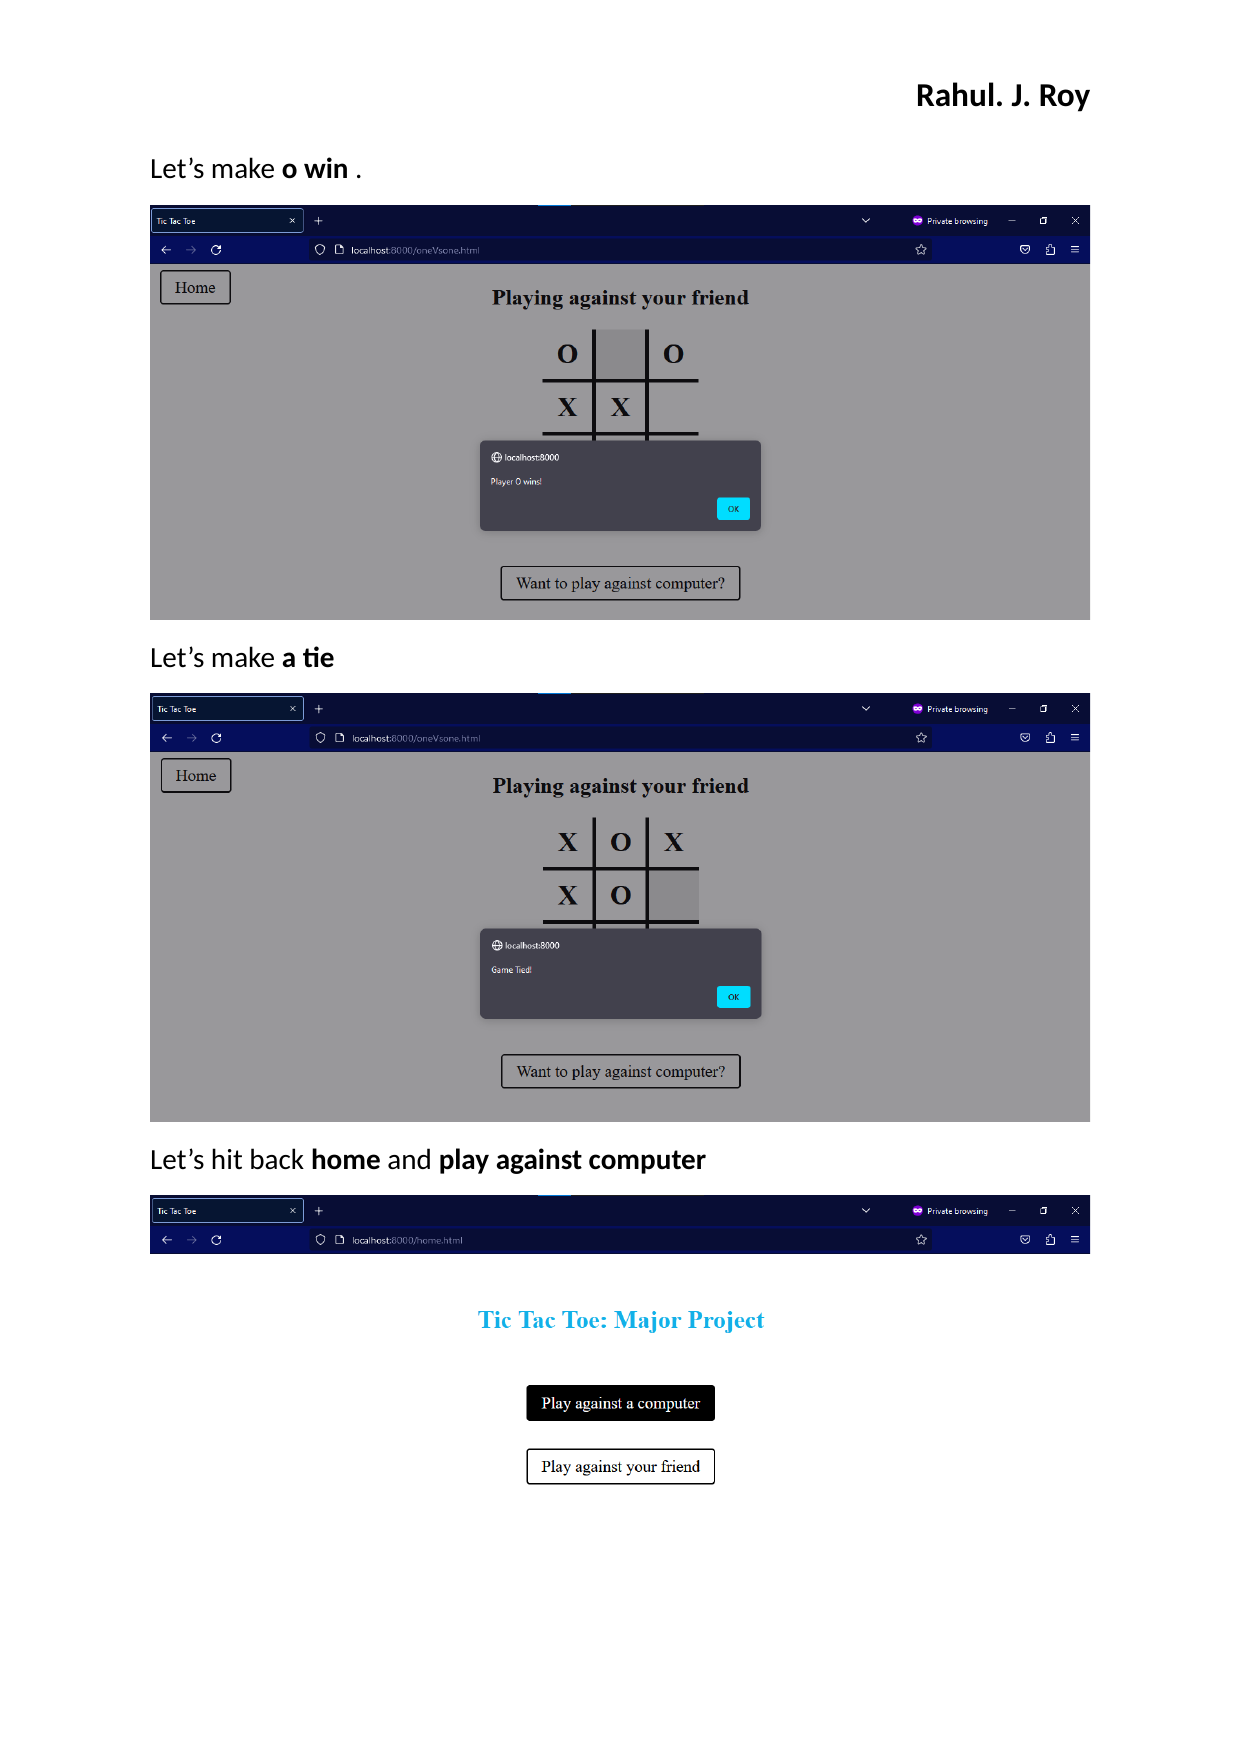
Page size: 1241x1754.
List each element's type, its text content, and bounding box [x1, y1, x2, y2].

text Let’s make o win . [150, 150, 1090, 186]
picture [150, 205, 1091, 620]
text Let’s make a tie [150, 639, 1090, 674]
text Let’s hit back home and play against computer [150, 1141, 1090, 1176]
picture [150, 693, 1091, 1122]
picture [150, 1195, 1091, 1522]
